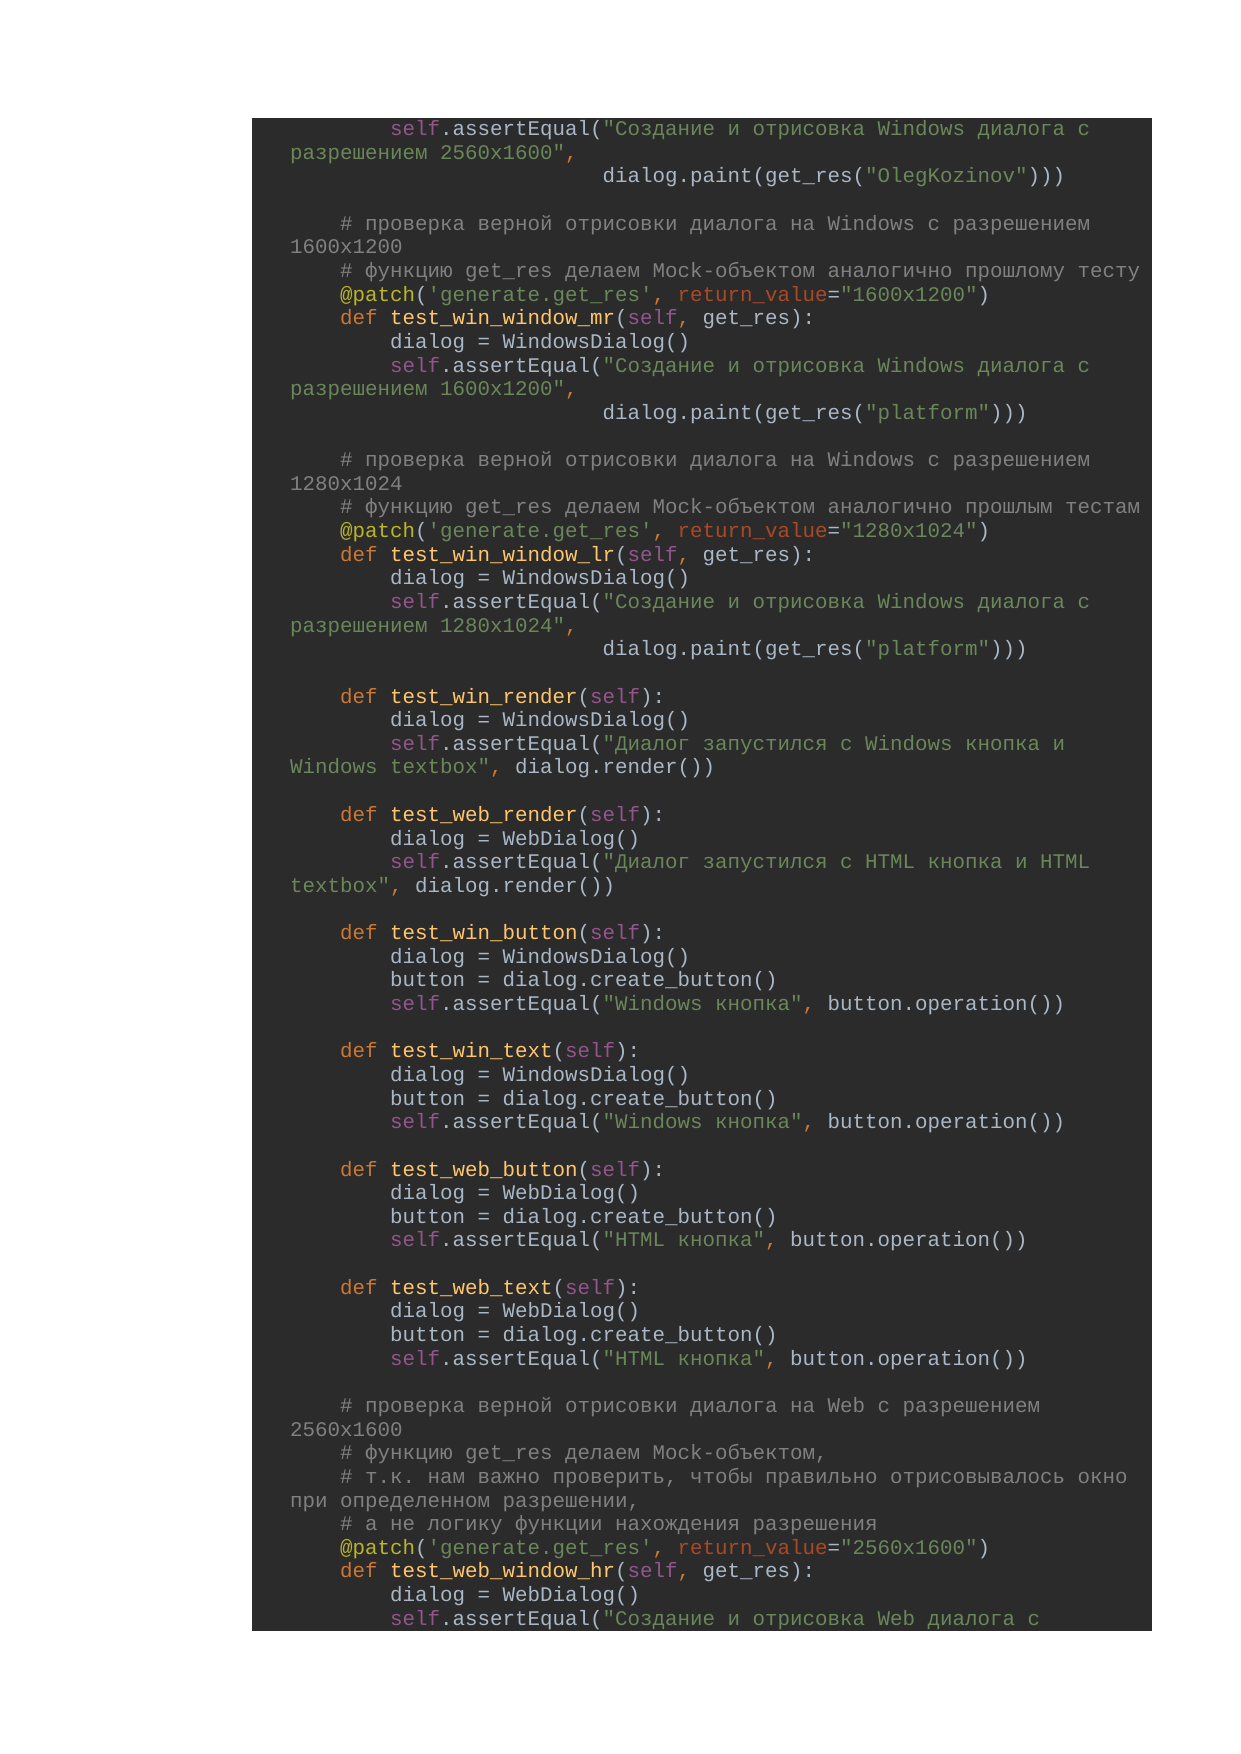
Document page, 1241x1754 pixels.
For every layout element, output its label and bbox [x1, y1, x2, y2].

list [252, 118, 1152, 1631]
